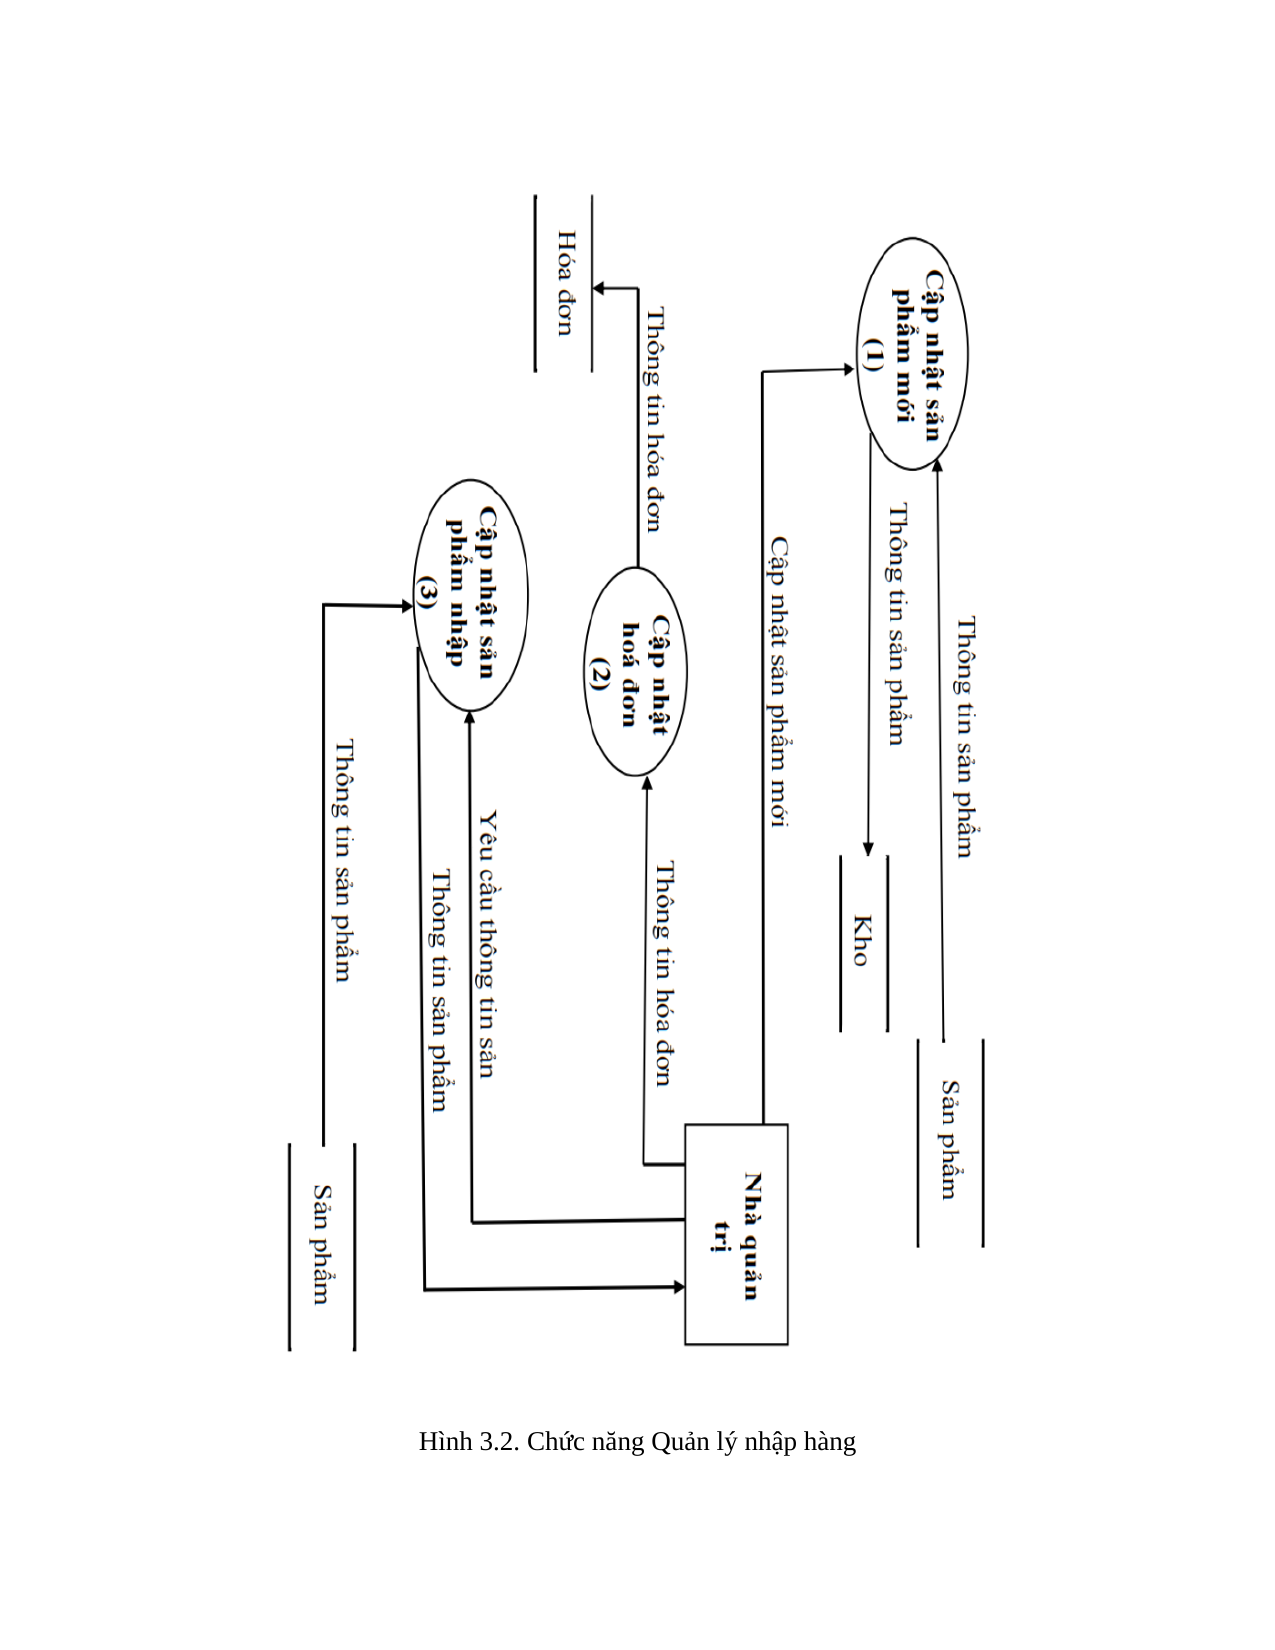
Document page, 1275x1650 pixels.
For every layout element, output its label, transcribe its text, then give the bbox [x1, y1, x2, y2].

text Hình 3.2. Chức năng Quản lý nhập hàng [150, 1425, 1125, 1456]
picture [267, 151, 1014, 1405]
